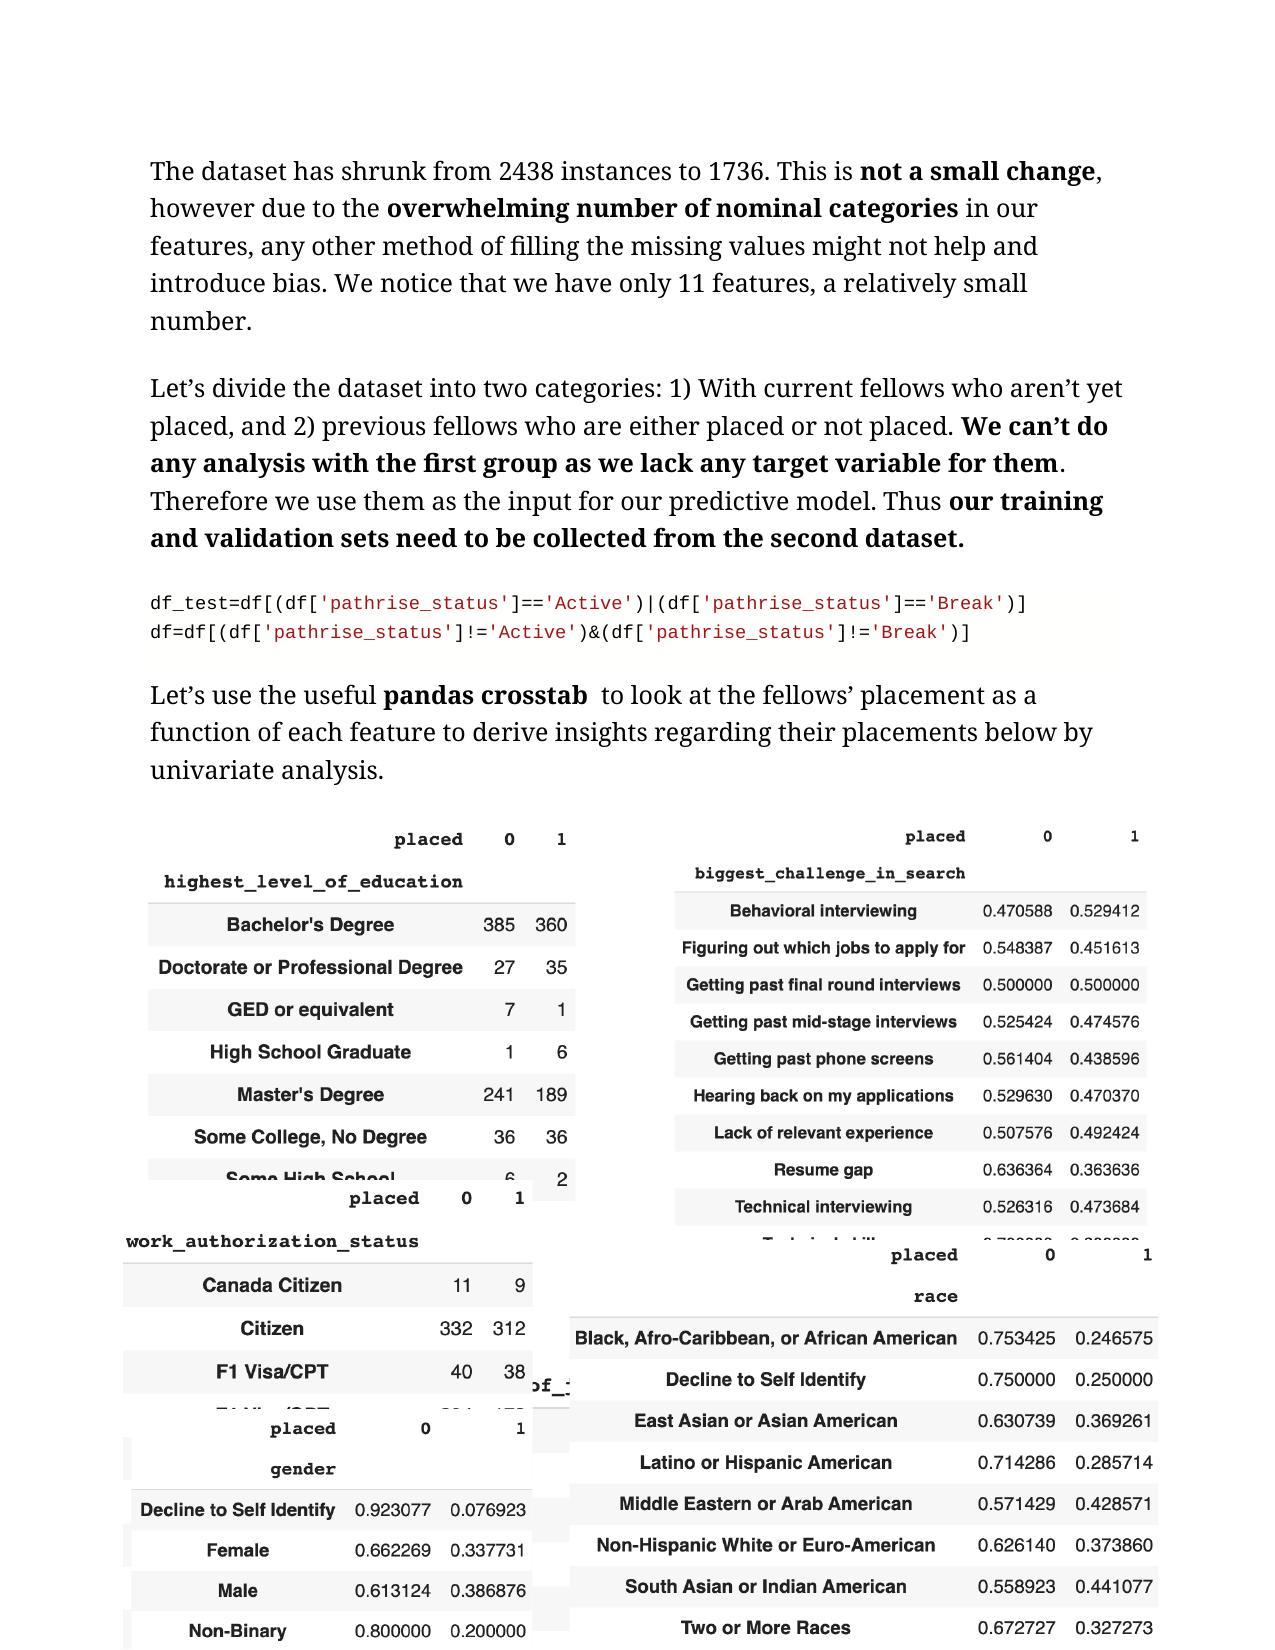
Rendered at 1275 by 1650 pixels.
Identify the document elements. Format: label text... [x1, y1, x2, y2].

text df_test=df[(df['pathrise_status']=='Active')|(df['pathrise_status']=='Break')] [150, 585, 1125, 615]
text df=df[(df['pathrise_status']!='Active')&(df['pathrise_status']!='Break')] [150, 615, 1125, 644]
picture [122, 816, 1159, 1649]
text The dataset has shrunk from 2438 instances to 1736. This is not a small change, however due to the overwhelming number of nominal categories in our features, any other method of filling the missing values might not help and introduce bias. We notice that we have only 11 features, a relatively small number. [150, 150, 1125, 337]
text Let’s divide the dataset into two categories: 1) With current fellows who aren’t yet placed, and 2) previous fellows who are either placed or not placed. We can’t do any analysis with the first group as we lack any target variable for them. Therefore we use them as the input for our predictive model. Thus our training and validation sets need to be collected from the second dataset. [150, 367, 1125, 555]
text Let’s use the useful pandas crosstab to look at the fellows’ placement as a function of each feature to derive insights regarding their placements below by univariate analysis. [150, 674, 1125, 787]
